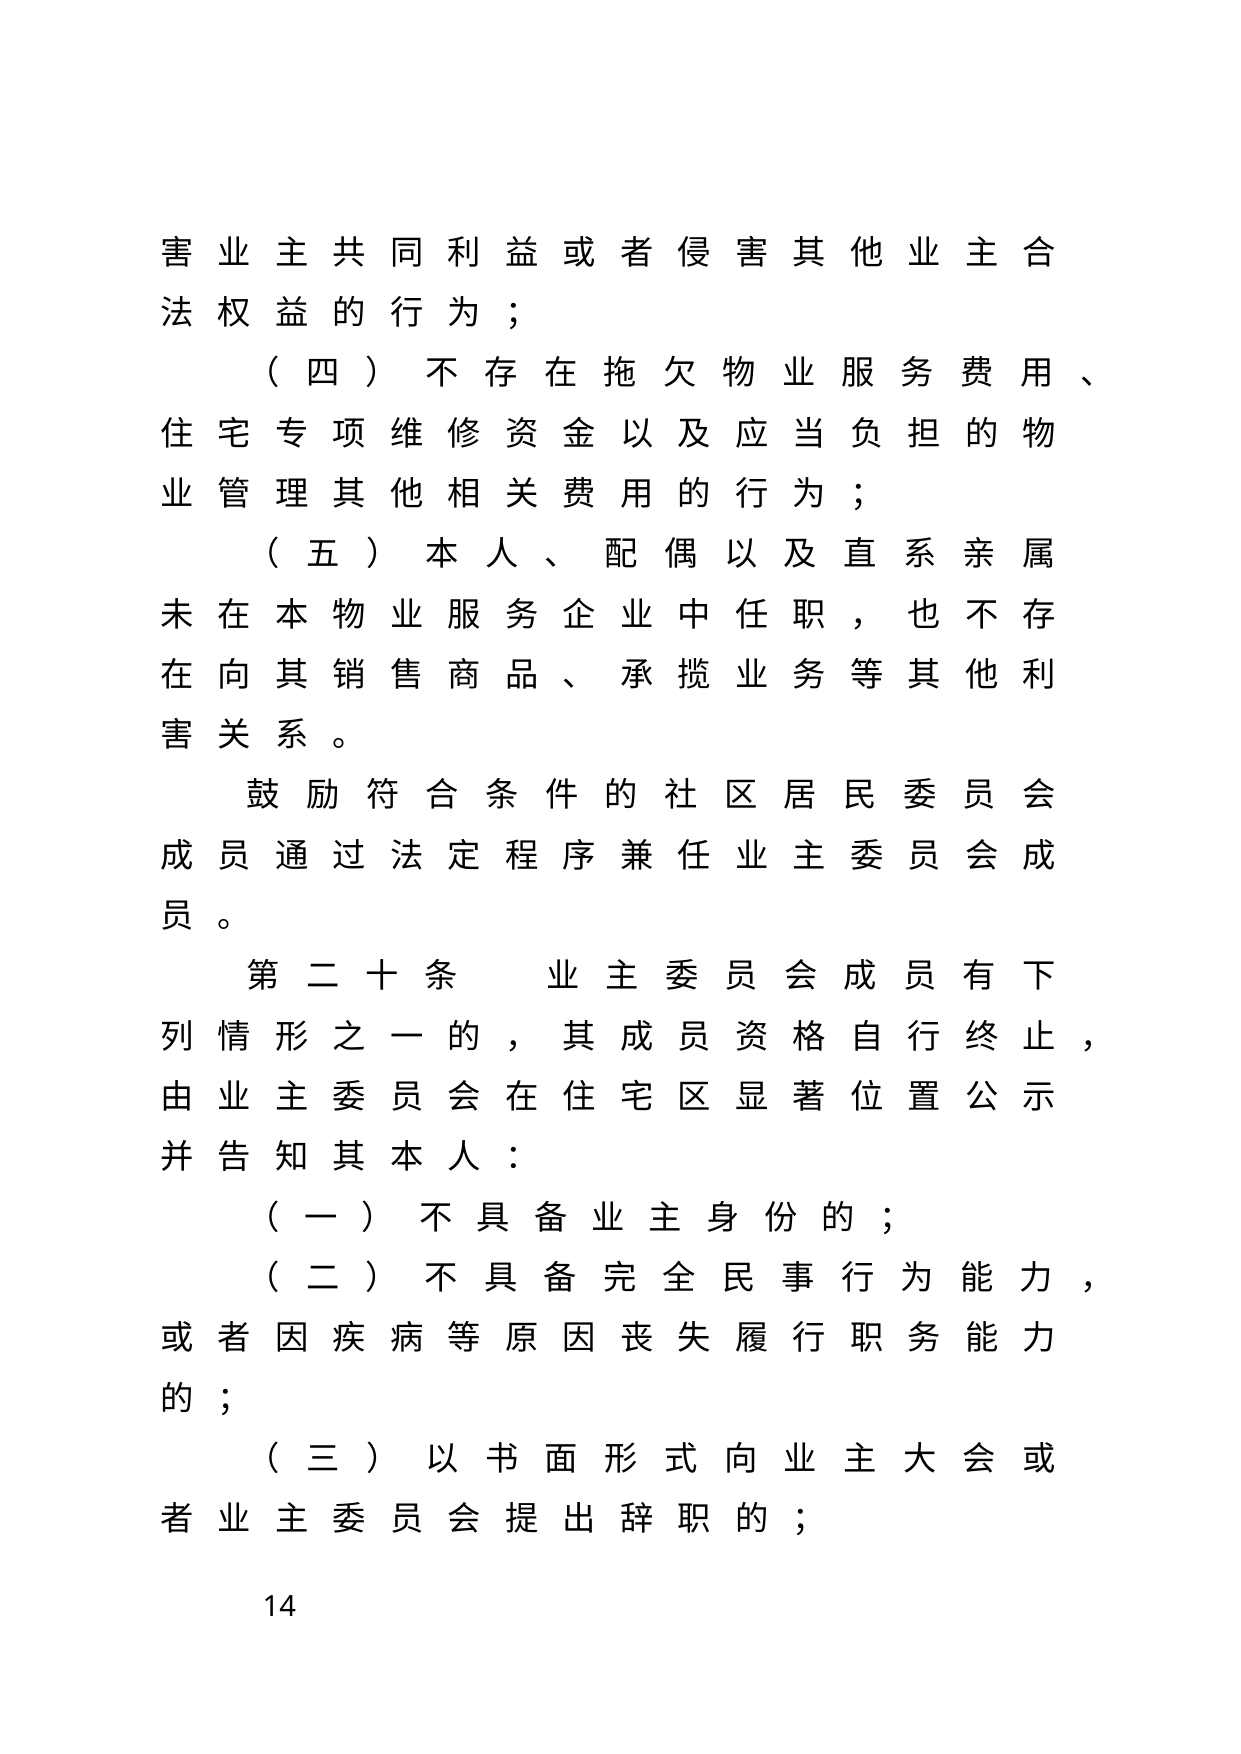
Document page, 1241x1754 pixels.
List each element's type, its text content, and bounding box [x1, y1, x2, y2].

text （一）不具备业主身份的； [160, 1184, 1080, 1245]
text 鼓励符合条件的社区居民委员会成员通过法定程序兼任业主委员会成员。 [160, 762, 1080, 943]
text （五）本人、配偶以及直系亲属未在本物业服务企业中任职，也不存在向其销售商品、承揽业务等其他利害关系。 [160, 521, 1080, 762]
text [160, 219, 1080, 340]
text （四）不存在拖欠物业服务费用、住宅专项维修资金以及应当负担的物业管理其他相关费用的行为； [160, 340, 1080, 521]
text （三）以书面形式向业主大会或者业主委员会提出辞职的； [160, 1426, 1080, 1546]
text （二）不具备完全民事行为能力，或者因疾病等原因丧失履行职务能力的； [160, 1245, 1080, 1426]
text 第二十条 业主委员会成员有下列情形之一的，其成员资格自行终止，由业主委员会在住宅区显著位置公示并告知其本人： [160, 943, 1080, 1184]
